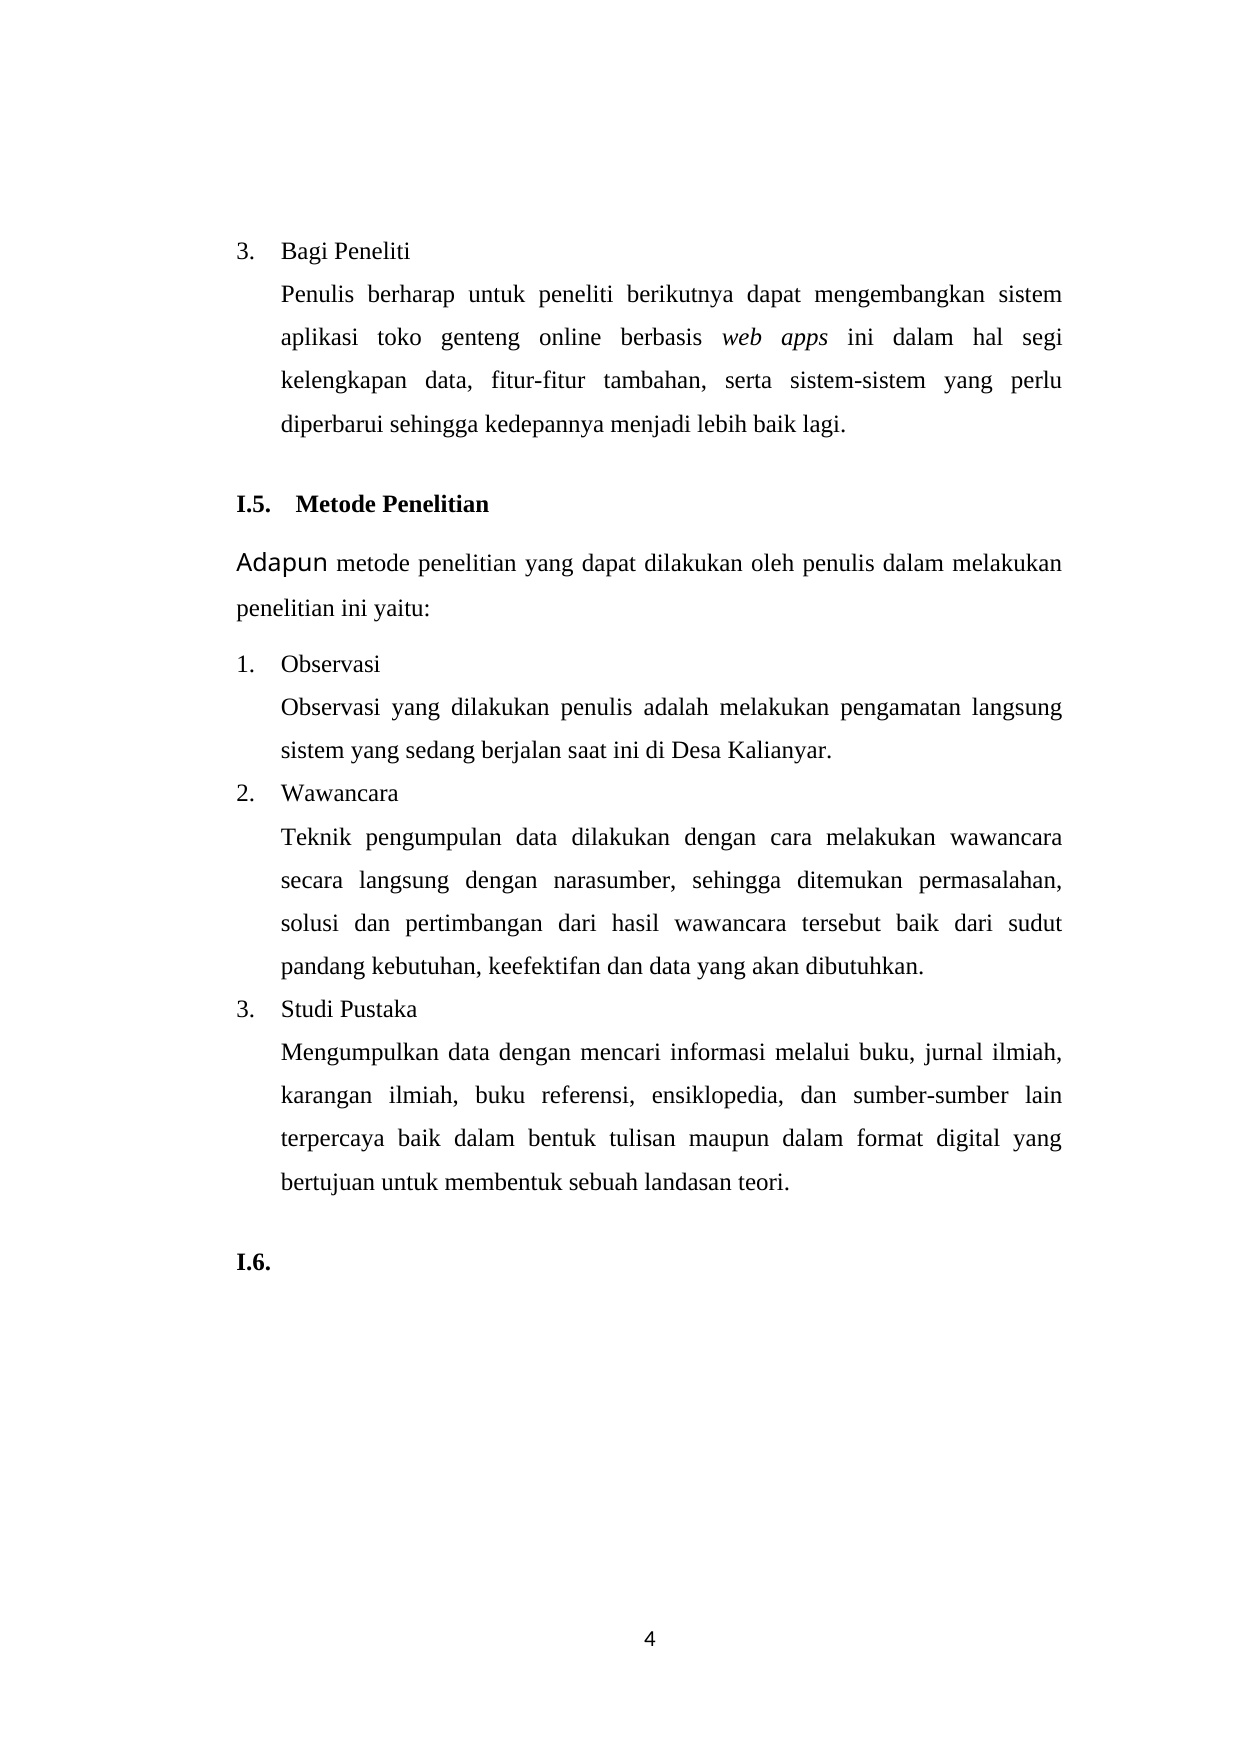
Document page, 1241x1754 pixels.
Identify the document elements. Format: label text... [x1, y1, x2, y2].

list Observasi yang dilakukan penulis adalah melakukan pengamatan langsung sistem yang sedang berjalan saat ini di Desa Kalianyar. [281, 692, 1063, 764]
list Penulis berharap untuk peneliti berikutnya dapat mengembangkan sistem aplikasi toko genteng online berbasis web apps ini dalam hal segi kelengkapan data, fitur-fitur tambahan, serta sistem-sistem yang perlu diperbarui sehingga kedepannya menjadi lebih baik lagi. [281, 279, 1063, 437]
list Studi Pustaka [236, 994, 1063, 1023]
list Bagi Peneliti [236, 236, 1063, 265]
list Mengumpulkan data dengan mencari informasi melalui buku, jurnal ilmiah, karangan ilmiah, buku referensi, ensiklopedia, dan sumber-sumber lain terpercaya baik dalam bentuk tulisan maupun dalam format digital yang bertujuan untuk membentuk sebuah landasan teori. [281, 1037, 1063, 1195]
list Wawancara [236, 778, 1063, 807]
list Observasi [236, 649, 1063, 678]
text Adapun metode penelitian yang dapat dilakukan oleh penulis dalam melakukan penelitian ini yaitu: [236, 545, 1063, 622]
list Teknik pengumpulan data dilakukan dengan cara melakukan wawancara secara langsung dengan narasumber, sehingga ditemukan permasalahan, solusi dan pertimbangan dari hasil wawancara tersebut baik dari sudut pandang kebutuhan, keefektifan dan data yang akan dibutuhkan. [281, 822, 1063, 980]
subtitle Metode Penelitian [236, 489, 1063, 518]
